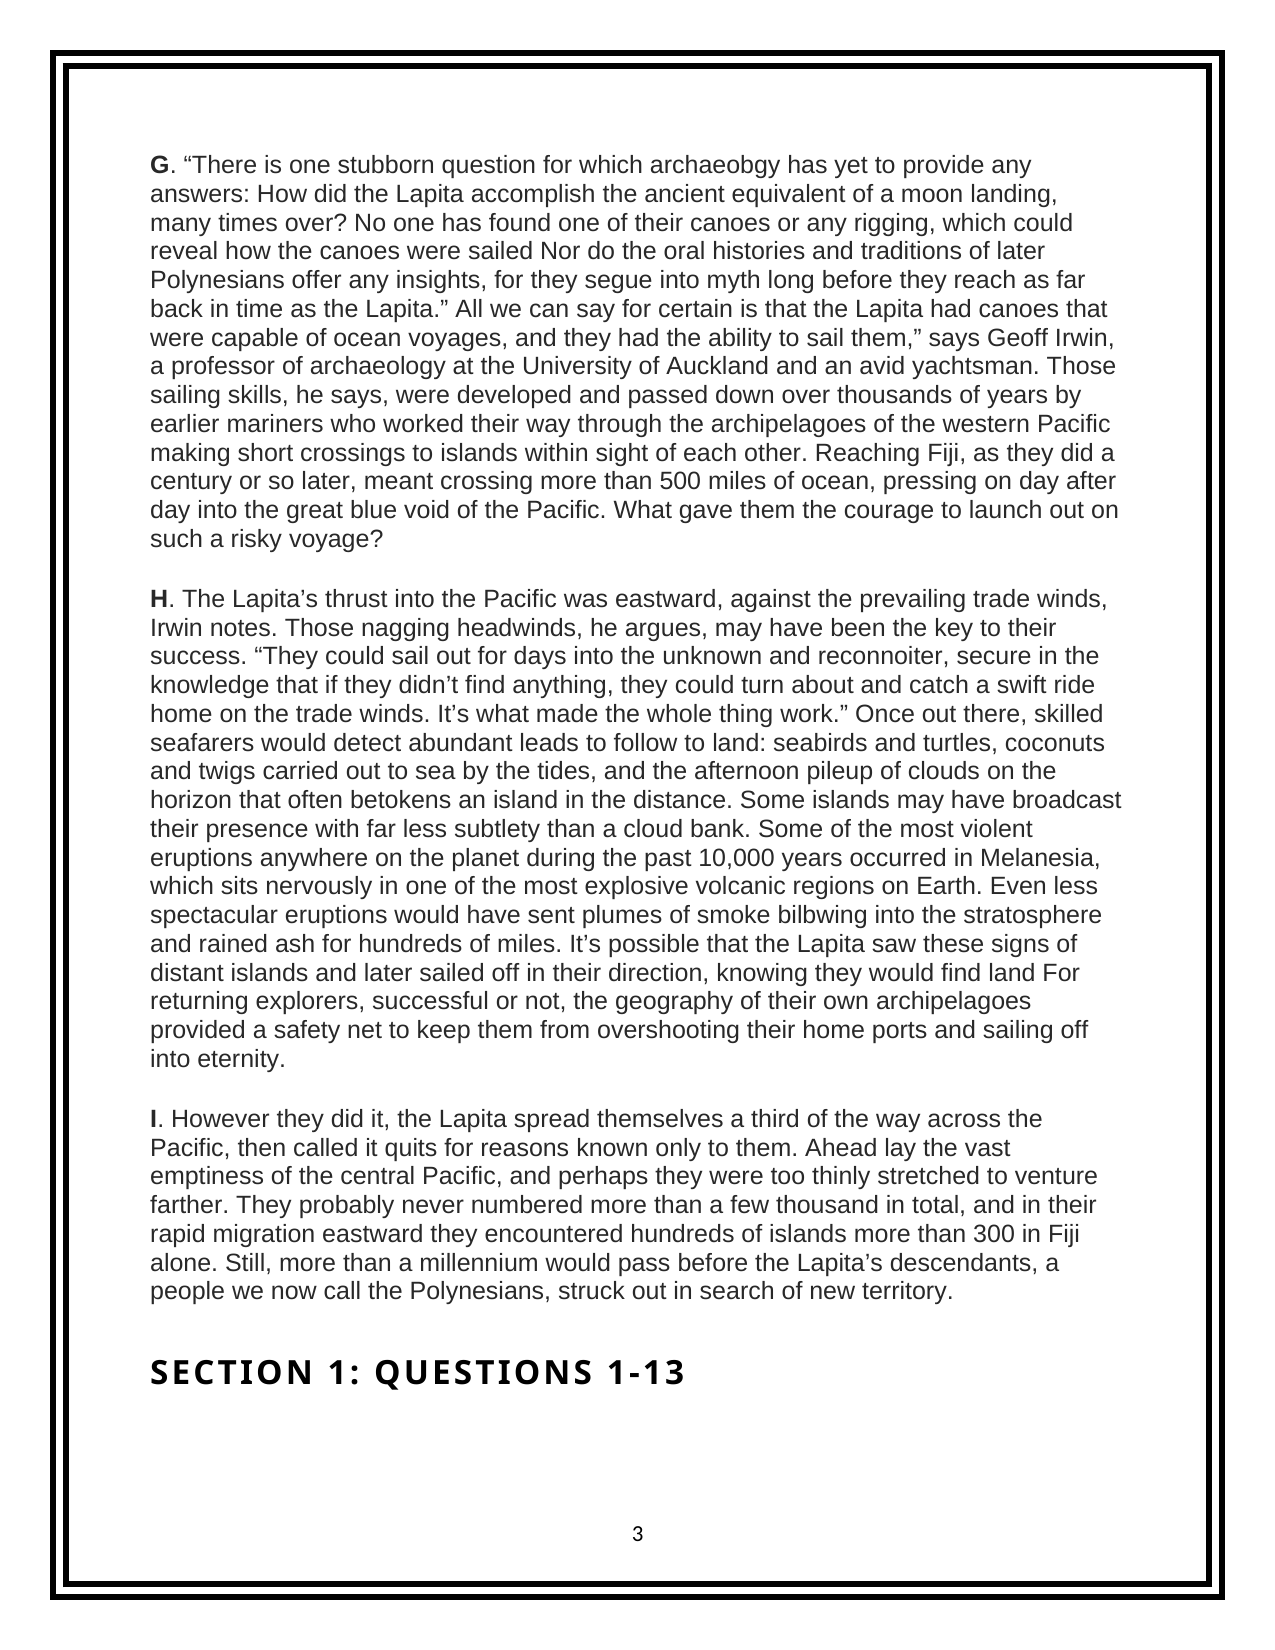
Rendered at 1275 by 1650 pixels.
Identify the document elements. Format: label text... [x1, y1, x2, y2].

text I. However they did it, the Lapita spread themselves a third of the way across the Pacific, then called it quits for reasons known only to them. Ahead lay the vast emptiness of the central Pacific, and perhaps they were too thinly stretched to venture farther. They probably never numbered more than a few thousand in total, and in their rapid migration eastward they encountered hundreds of islands more than 300 in Fiji alone. Still, more than a millennium would pass before the Lapita’s descendants, a people we now call the Polynesians, struck out in search of new territory. [150, 1104, 1125, 1305]
text G. “There is one stubborn question for which archaeobgy has yet to provide any answers: How did the Lapita accomplish the ancient equivalent of a moon landing, many times over? No one has found one of their canoes or any rigging, which could reveal how the canoes were sailed Nor do the oral histories and traditions of later Polynesians offer any insights, for they segue into myth long before they reach as far back in time as the Lapita.” All we can say for certain is that the Lapita had canoes that were capable of ocean voyages, and they had the ability to sail them,” says Geoff Irwin, a professor of archaeology at the University of Auckland and an avid yachtsman. Those sailing skills, he says, were developed and passed down over thousands of years by earlier mariners who worked their way through the archipelagoes of the western Pacific making short crossings to islands within sight of each other. Reaching Fiji, as they did a century or so later, meant crossing more than 500 miles of ocean, pressing on day after day into the great blue void of the Pacific. What gave them the courage to launch out on such a risky voyage? [150, 150, 1125, 552]
text H. The Lapita’s thrust into the Pacific was eastward, against the prevailing trade winds, Irwin notes. Those nagging headwinds, he argues, may have been the key to their success. “They could sail out for days into the unknown and reconnoiter, secure in the knowledge that if they didn’t find anything, they could turn about and catch a swift ride home on the trade winds. It’s what made the whole thing work.” Once out there, skilled seafarers would detect abundant leads to follow to land: seabirds and turtles, coconuts and twigs carried out to sea by the tides, and the afternoon pileup of clouds on the horizon that often betokens an island in the distance. Some islands may have broadcast their presence with far less subtlety than a cloud bank. Some of the most violent eruptions anywhere on the planet during the past 10,000 years occurred in Melanesia, which sits nervously in one of the most explosive volcanic regions on Earth. Even less spectacular eruptions would have sent plumes of smoke bilbwing into the stratosphere and rained ash for hundreds of miles. It’s possible that the Lapita saw these signs of distant islands and later sailed off in their direction, knowing they would find land For returning explorers, successful or not, the geography of their own archipelagoes provided a safety net to keep them from overshooting their home ports and sailing off into eternity. [150, 584, 1125, 1072]
text SECTION 1: QUESTIONS 1-13 [150, 1349, 1125, 1394]
